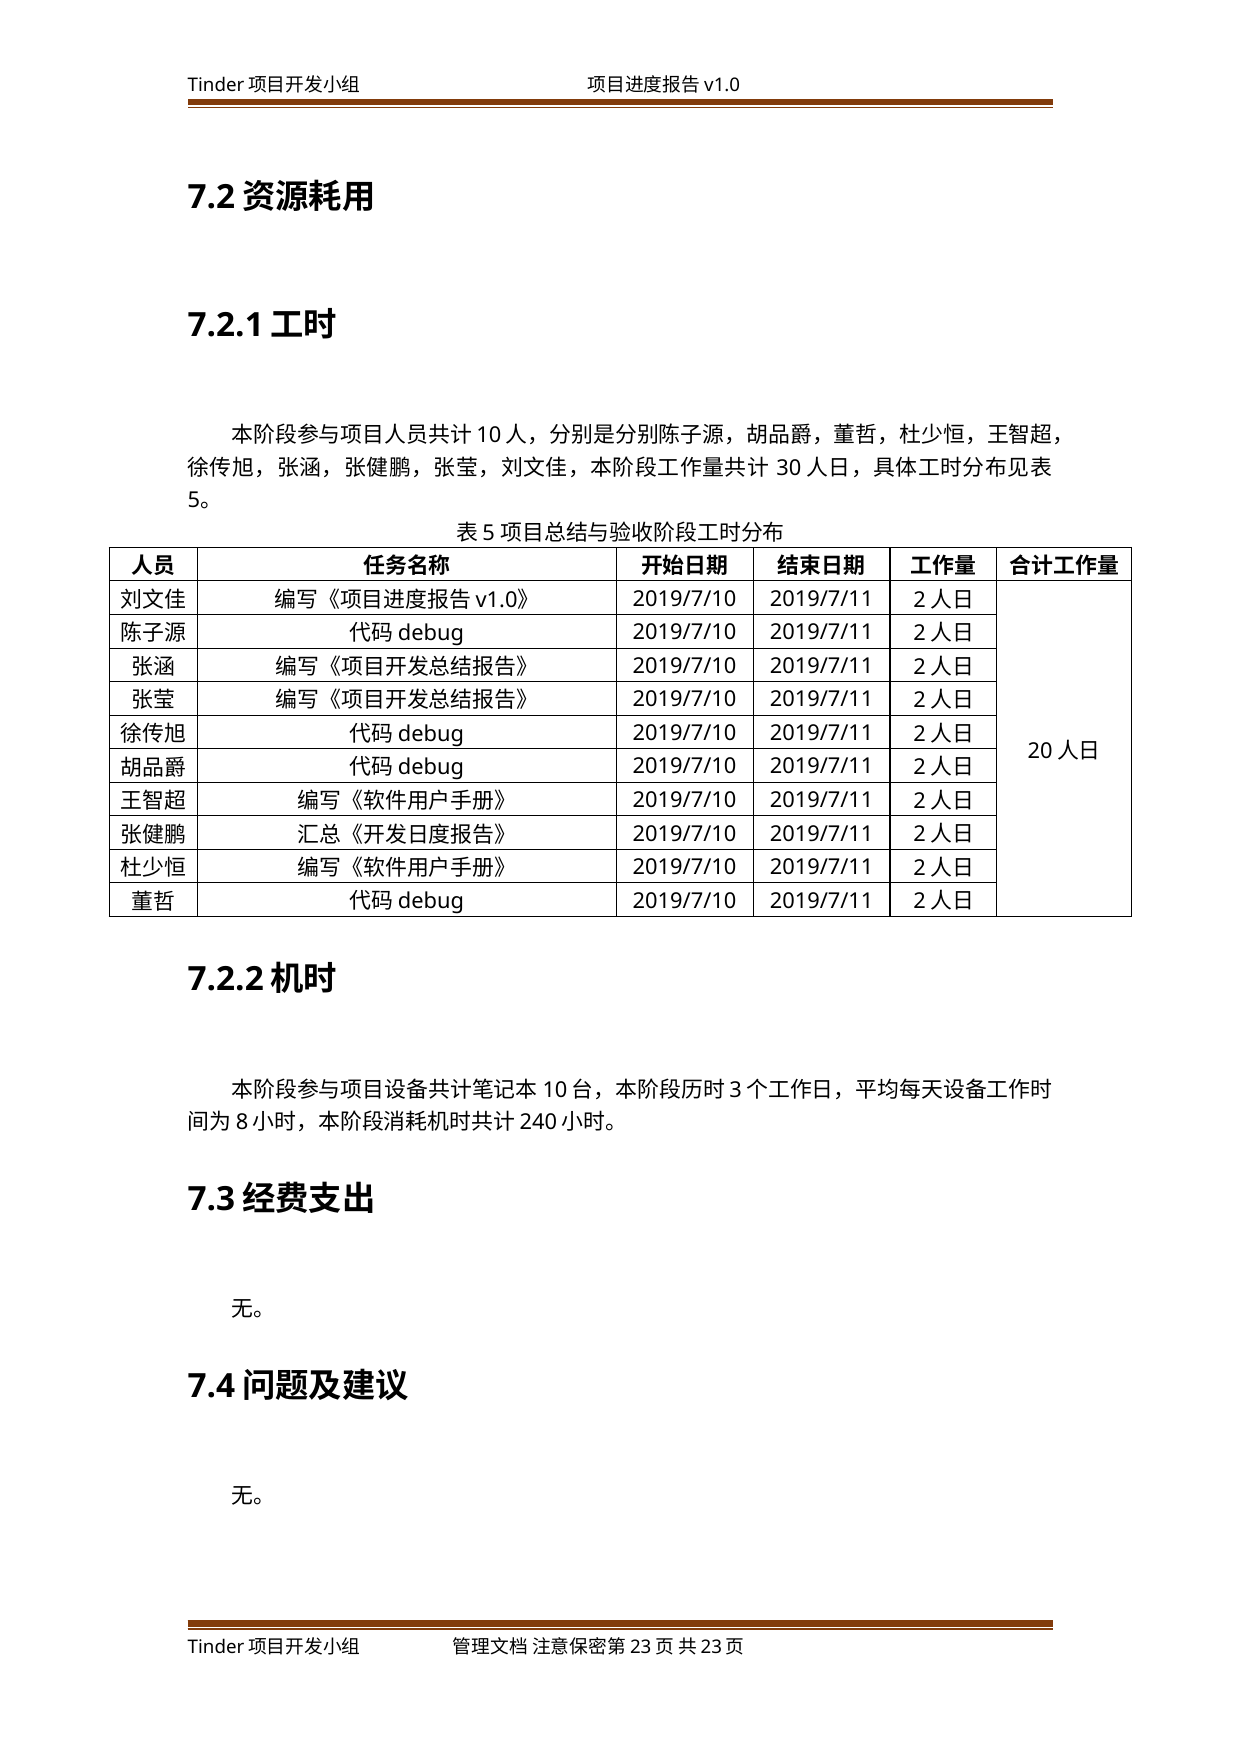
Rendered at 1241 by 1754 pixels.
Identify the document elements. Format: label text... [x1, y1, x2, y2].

table_cell 2019/7/10 [617, 682, 753, 714]
table_cell 2019/7/10 [617, 716, 753, 748]
table_cell 代码debug [198, 716, 616, 748]
text 无。 [187, 1291, 1053, 1323]
table_cell 2人日 [891, 783, 996, 815]
table_cell 2019/7/10 [617, 816, 753, 849]
table_cell 2人日 [891, 883, 996, 916]
table_cell 编写《项目开发总结报告》 [198, 649, 616, 681]
table_cell 杜少恒 [110, 850, 197, 882]
table_cell 刘文佳 [110, 581, 197, 614]
table_cell 2人日 [891, 850, 996, 882]
table_cell 张莹 [110, 682, 197, 714]
table_cell 陈子源 [110, 615, 197, 647]
table_cell 2019/7/11 [754, 883, 889, 916]
table_header 合计工作量 [997, 548, 1131, 580]
table_cell 张涵 [110, 649, 197, 681]
table_cell 张健鹏 [110, 816, 197, 849]
table_cell 2019/7/10 [617, 749, 753, 782]
text 本阶段参与项目人员共计10人，分别是分别陈子源，胡品爵，董哲，杜少恒，王智超，徐传旭，张涵，张健鹏，张莹，刘文佳，本阶段工作量共计30人日，具体工时分布见表5。 [187, 417, 1053, 514]
table_cell 代码debug [198, 883, 616, 916]
table_header 人员 [110, 548, 197, 580]
table_cell 20人日 [997, 581, 1131, 916]
table_cell 2019/7/11 [754, 783, 889, 815]
text 本阶段参与项目设备共计笔记本10台，本阶段历时3个工作日，平均每天设备工作时间为8小时，本阶段消耗机时共计240小时。 [187, 1071, 1053, 1136]
table_cell 2人日 [891, 615, 996, 647]
table_cell 2019/7/10 [617, 783, 753, 815]
table_cell 王智超 [110, 783, 197, 815]
table_cell 2019/7/11 [754, 716, 889, 748]
table_cell 编写《项目开发总结报告》 [198, 682, 616, 714]
table_cell 2019/7/11 [754, 749, 889, 782]
subtitle 7.2.2机时 [187, 944, 1053, 1009]
table_header 开始日期 [617, 548, 753, 580]
table_cell 编写《软件用户手册》 [198, 850, 616, 882]
table_cell 2019/7/11 [754, 581, 889, 614]
text 无。 [187, 1478, 1053, 1510]
table_cell 2人日 [891, 749, 996, 782]
table_header 结束日期 [754, 548, 889, 580]
table_cell 2人日 [891, 581, 996, 614]
table_cell 2019/7/11 [754, 615, 889, 647]
table_cell 胡品爵 [110, 749, 197, 782]
table_cell 2人日 [891, 816, 996, 849]
table_cell 2019/7/10 [617, 649, 753, 681]
table_cell 汇总《开发日度报告》 [198, 816, 616, 849]
table_cell 2人日 [891, 682, 996, 714]
table_header 任务名称 [198, 548, 616, 580]
subtitle 7.3经费支出 [187, 1163, 1053, 1228]
subtitle 7.4问题及建议 [187, 1350, 1053, 1415]
table_cell 2人日 [891, 649, 996, 681]
table_cell 编写《项目进度报告v1.0》 [198, 581, 616, 614]
table_cell 2019/7/11 [754, 850, 889, 882]
table_cell 徐传旭 [110, 716, 197, 748]
table_cell 2019/7/11 [754, 649, 889, 681]
table_cell 2019/7/11 [754, 816, 889, 849]
table_cell 董哲 [110, 883, 197, 916]
table_cell 2人日 [891, 716, 996, 748]
subtitle 7.2资源耗用 [187, 162, 1053, 227]
subtitle 7.2.1工时 [187, 289, 1053, 354]
table_cell 编写《软件用户手册》 [198, 783, 616, 815]
table_cell 2019/7/10 [617, 883, 753, 916]
table_cell 2019/7/10 [617, 581, 753, 614]
table_cell 代码debug [198, 615, 616, 647]
table_cell 代码debug [198, 749, 616, 782]
table_cell 2019/7/10 [617, 615, 753, 647]
table_cell 2019/7/11 [754, 682, 889, 714]
table_header 工作量 [891, 548, 996, 580]
table_cell 2019/7/10 [617, 850, 753, 882]
text 表5 项目总结与验收阶段工时分布 [187, 514, 1053, 547]
